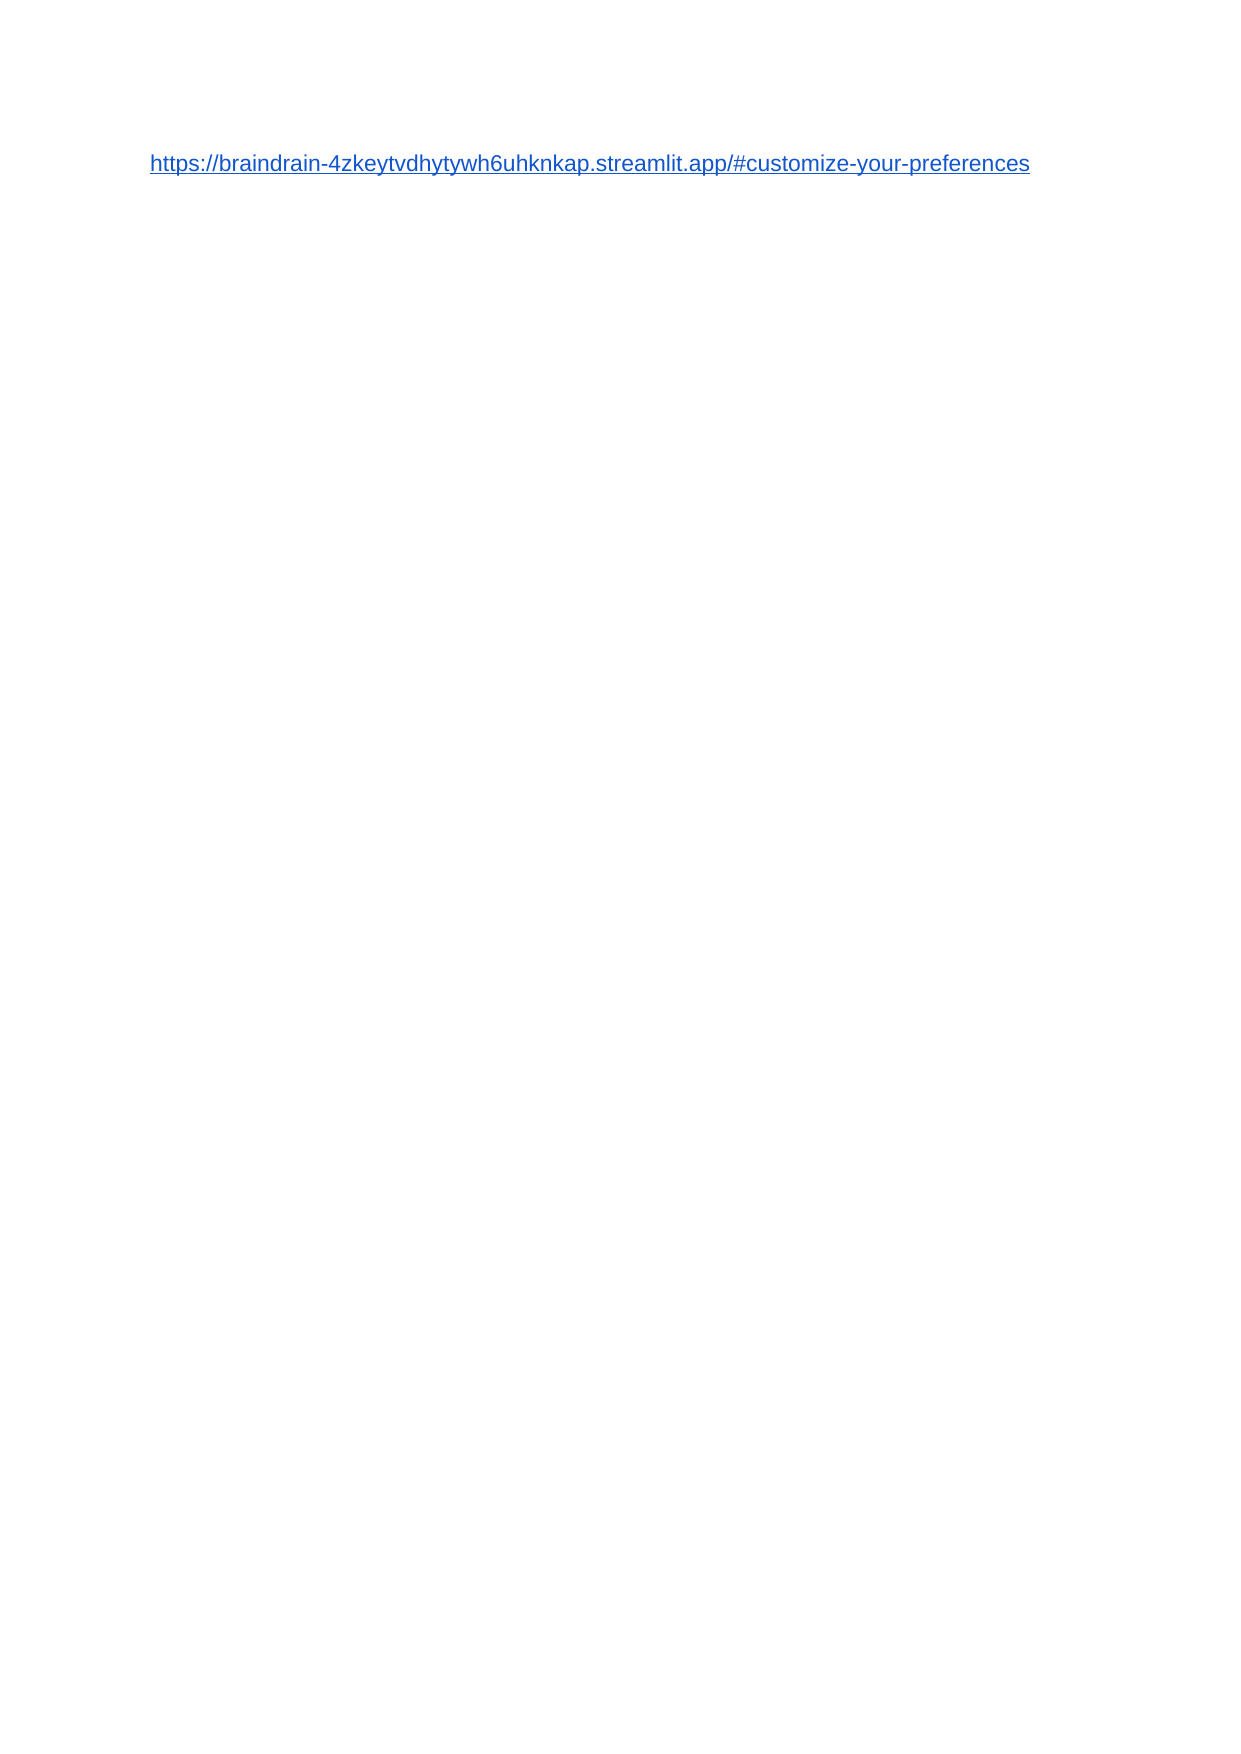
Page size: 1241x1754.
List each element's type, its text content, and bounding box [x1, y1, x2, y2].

text https://braindrain-4zkeytvdhytywh6uhknkap.streamlit.app/#customize-your-preferences [150, 150, 1090, 176]
